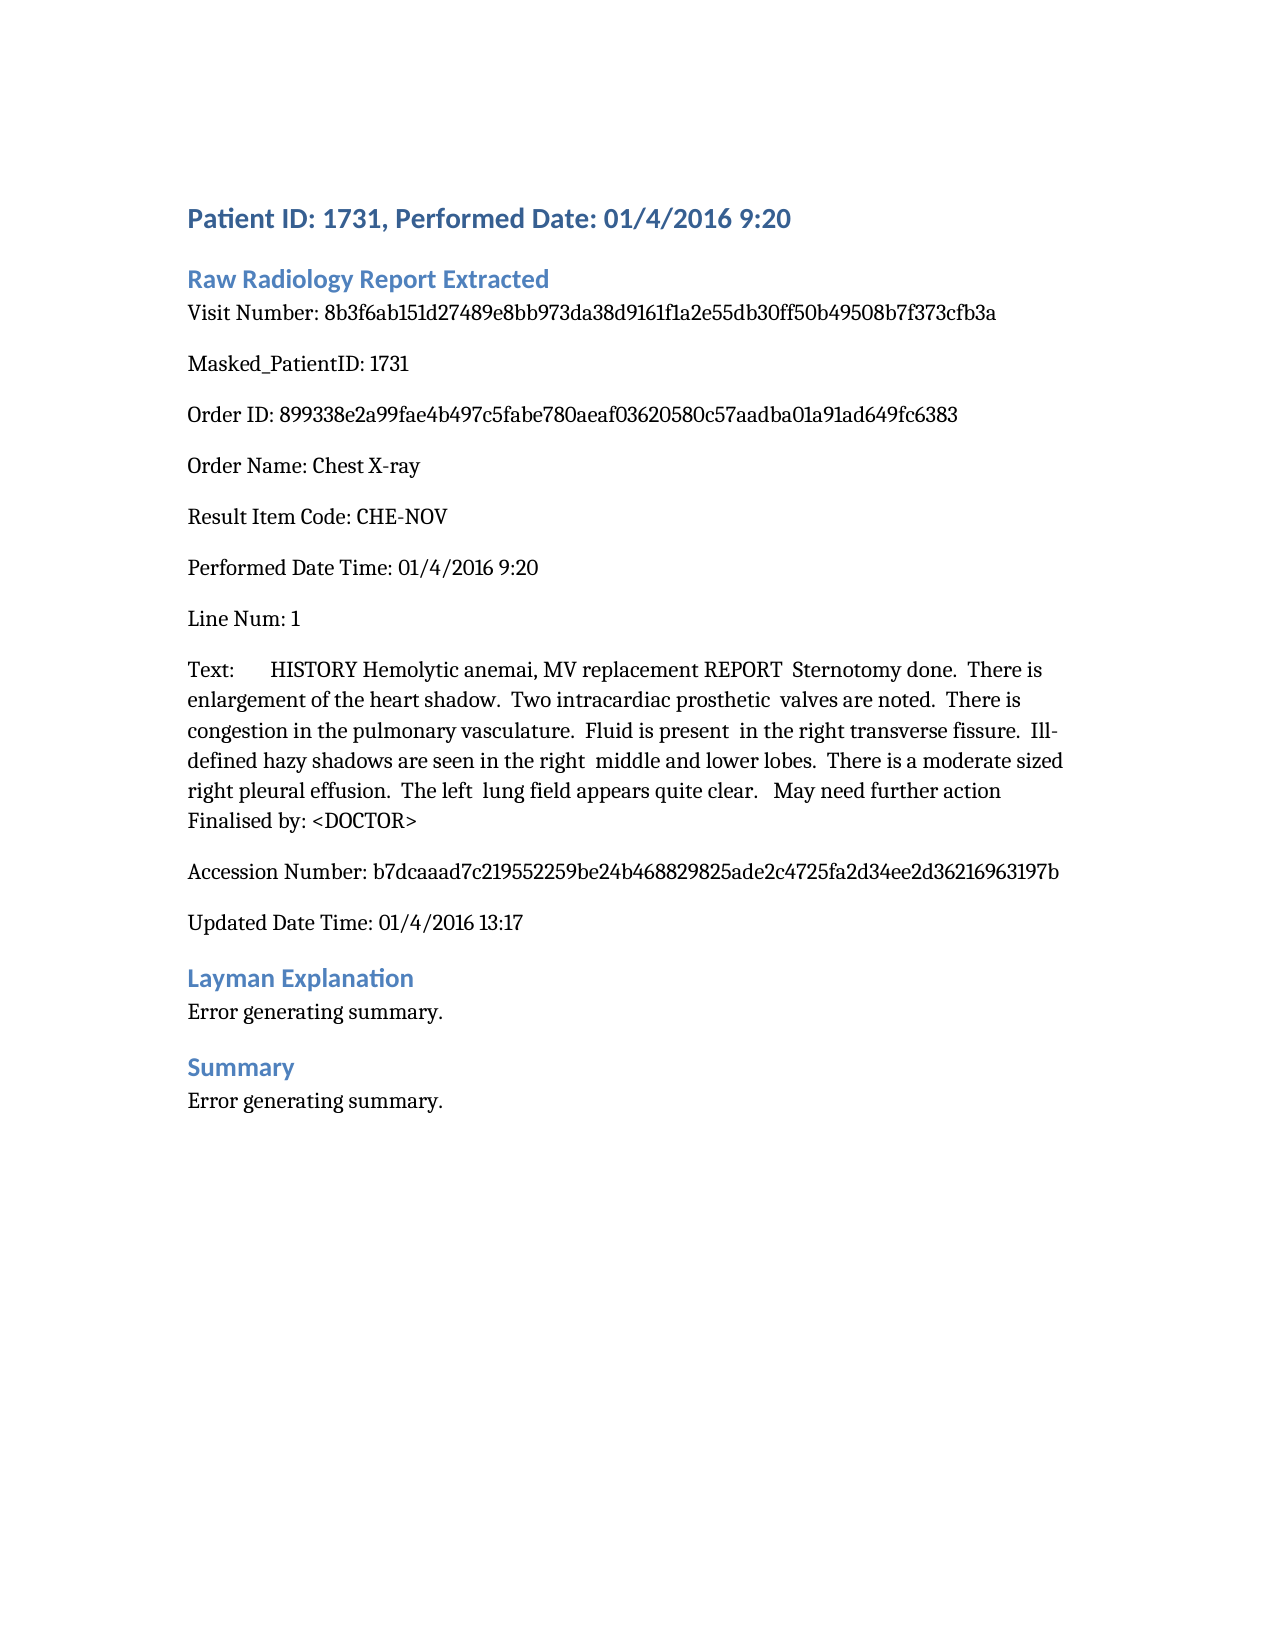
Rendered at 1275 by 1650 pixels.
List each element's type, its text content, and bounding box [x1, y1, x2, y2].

text Text: HISTORY Hemolytic anemai, MV replacement REPORT Sternotomy done. There is enlargement of the heart shadow. Two intracardiac prosthetic valves are noted. There is congestion in the pulmonary vasculature. Fluid is present in the right transverse fissure. Ill-defined hazy shadows are seen in the right middle and lower lobes. There is a moderate sized right pleural effusion. The left lung field appears quite clear. May need further action Finalised by: <DOCTOR> [187, 657, 1087, 834]
subtitle Raw Radiology Report Extracted [187, 262, 1087, 295]
text Error generating summary. [187, 999, 1087, 1025]
subtitle Layman Explanation [187, 961, 1087, 994]
text Order ID: 899338e2a99fae4b497c5fabe780aeaf03620580c57aadba01a91ad649fc6383 [187, 402, 1087, 428]
subtitle Patient ID: 1731, Performed Date: 01/4/2016 9:20 [187, 200, 1087, 236]
text Performed Date Time: 01/4/2016 9:20 [187, 555, 1087, 581]
text Visit Number: 8b3f6ab151d27489e8bb973da38d9161f1a2e55db30ff50b49508b7f373cfb3a [187, 300, 1087, 326]
text Accession Number: b7dcaaad7c219552259be24b468829825ade2c4725fa2d34ee2d36216963197b [187, 859, 1087, 885]
text Updated Date Time: 01/4/2016 13:17 [187, 910, 1087, 936]
text Error generating summary. [187, 1088, 1087, 1114]
subtitle Summary [187, 1050, 1087, 1083]
text Result Item Code: CHE-NOV [187, 504, 1087, 530]
text Masked_PatientID: 1731 [187, 351, 1087, 377]
text Order Name: Chest X-ray [187, 453, 1087, 479]
text Line Num: 1 [187, 606, 1087, 632]
